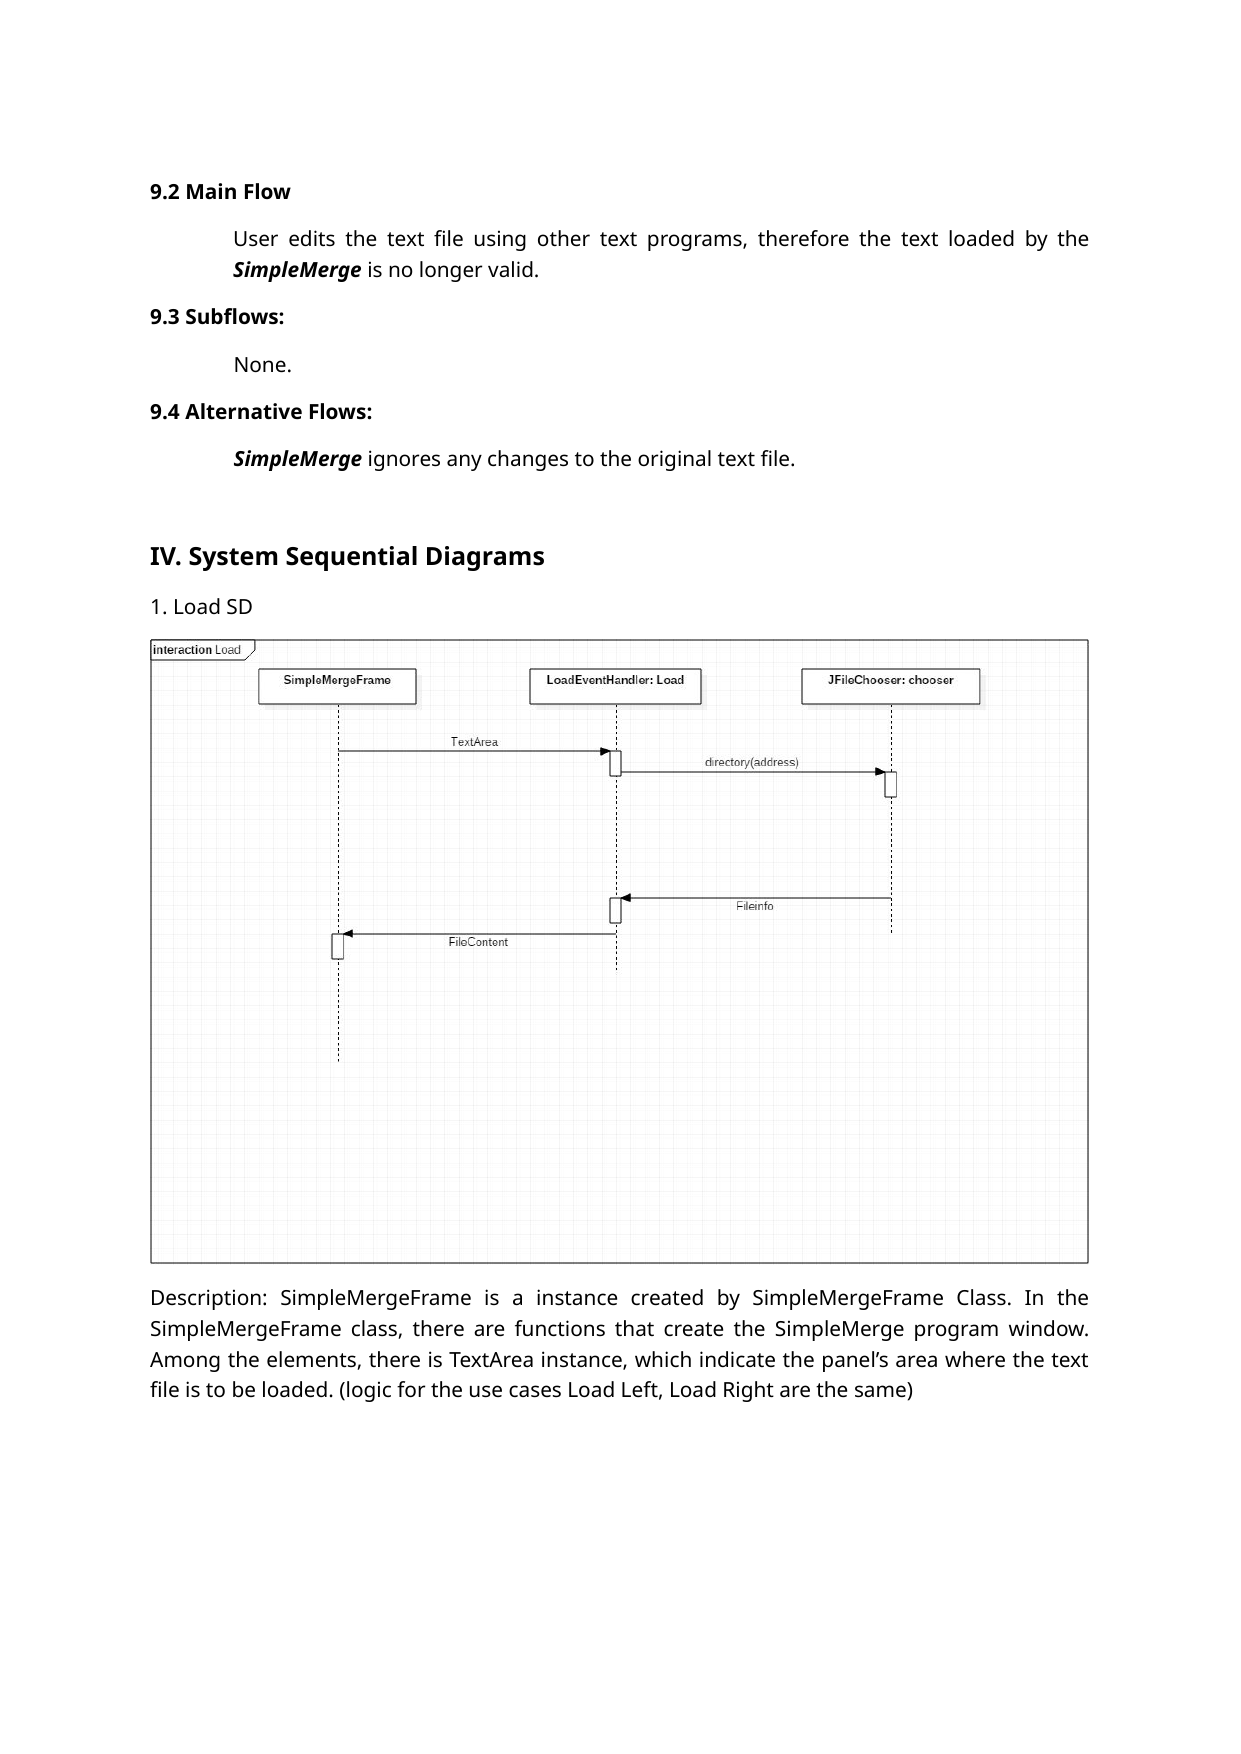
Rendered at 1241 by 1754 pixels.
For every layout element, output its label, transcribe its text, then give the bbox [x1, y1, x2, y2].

picture [150, 639, 1089, 1265]
text IV. System Sequential Diagrams [150, 539, 1090, 573]
text User edits the text file using other text programs, therefore the text loaded by the SimpleMerge is no longer valid. [233, 224, 1090, 283]
text Description: SimpleMergeFrame is a instance created by SimpleMergeFrame Class. In the SimpleMergeFrame class, there are functions that create the SimpleMerge program window. Among the elements, there is TextArea instance, which indicate the panel’s area where the text file is to be loaded. (logic for the use cases Load Left, Load Right are the same) [150, 1283, 1090, 1404]
text 9.2 Main Flow [150, 177, 1090, 206]
text 9.3 Subflows: [150, 302, 1090, 331]
text None. [150, 350, 1090, 378]
text 9.4 Alternative Flows: [150, 397, 1090, 425]
text 1. Load SD [150, 592, 1090, 621]
text SimpleMerge ignores any changes to the original text file. [150, 444, 1090, 473]
